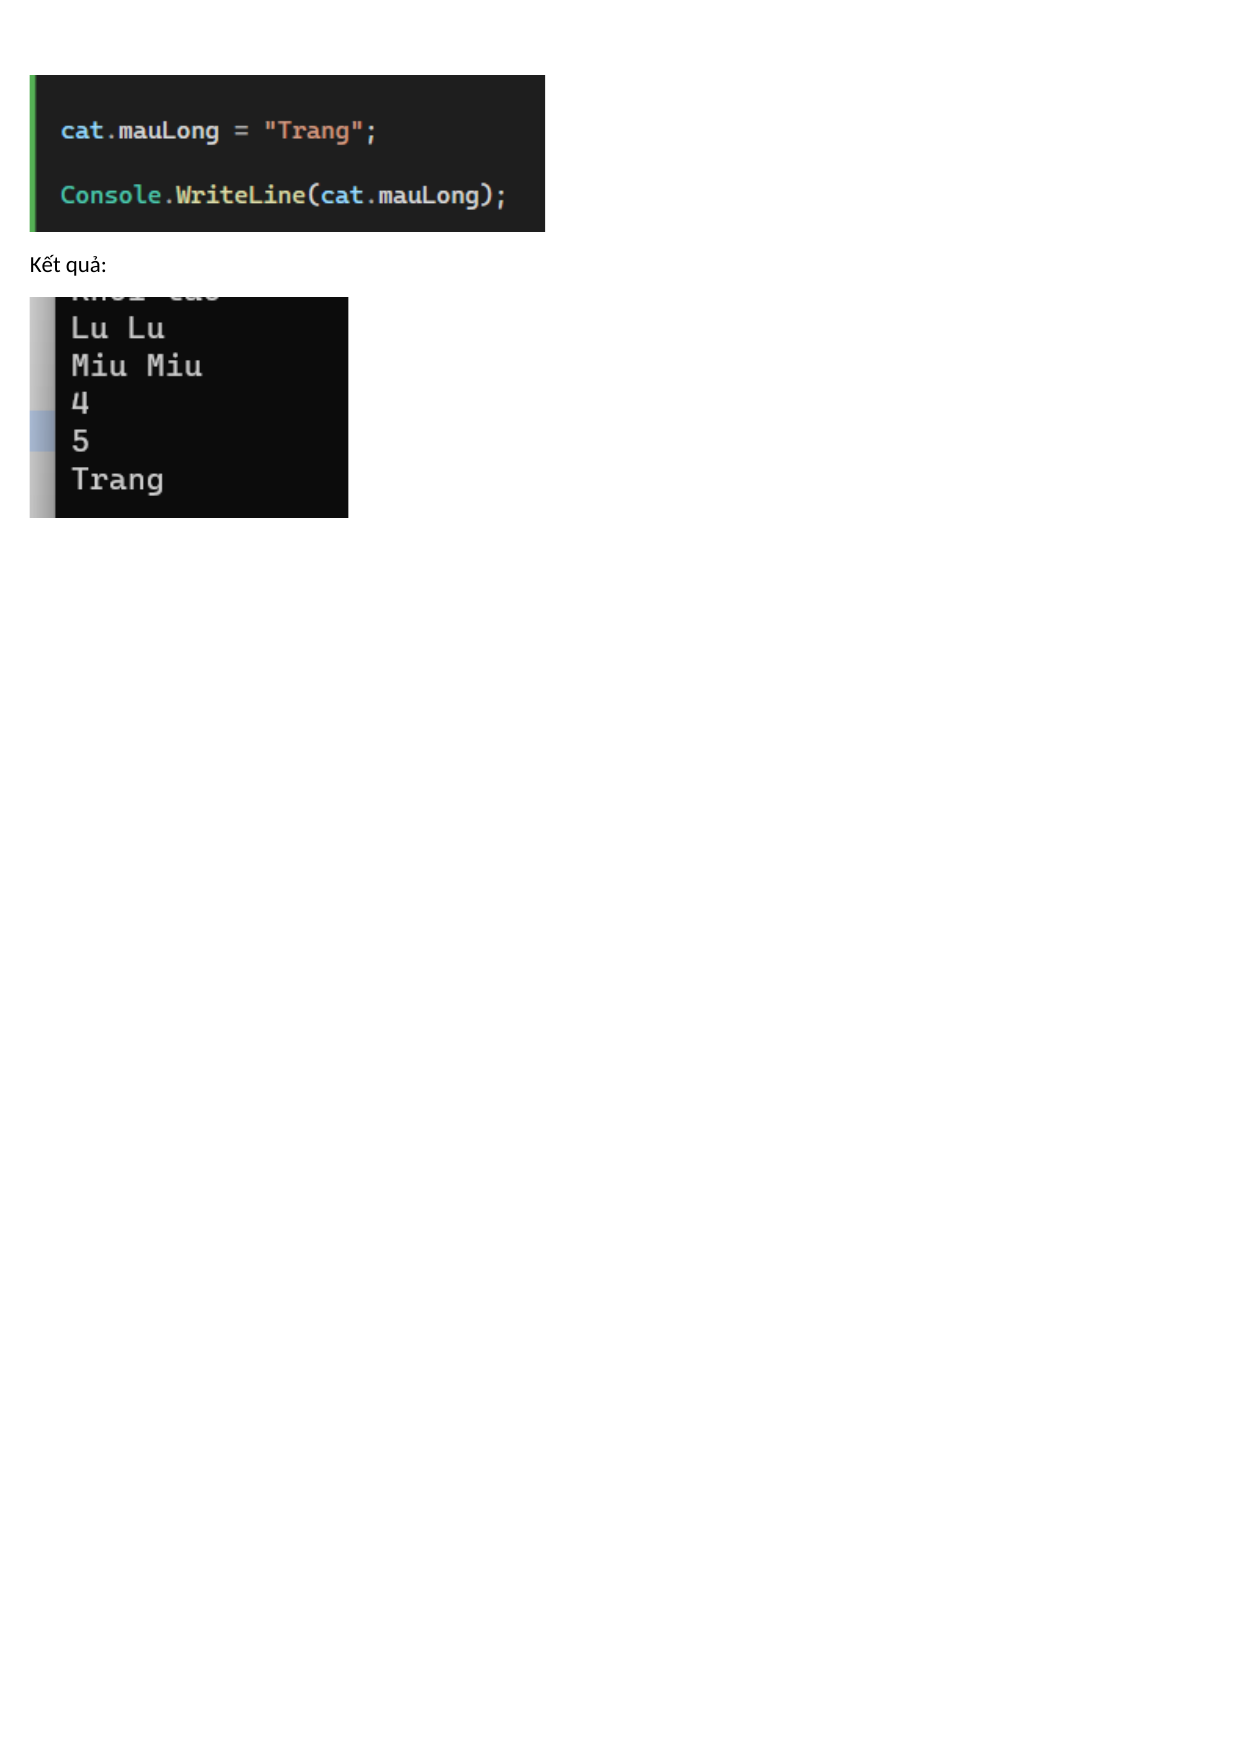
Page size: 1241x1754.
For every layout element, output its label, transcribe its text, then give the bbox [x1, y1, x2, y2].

text Kết quả: [29, 250, 1165, 278]
picture [29, 297, 349, 518]
picture [29, 75, 546, 232]
